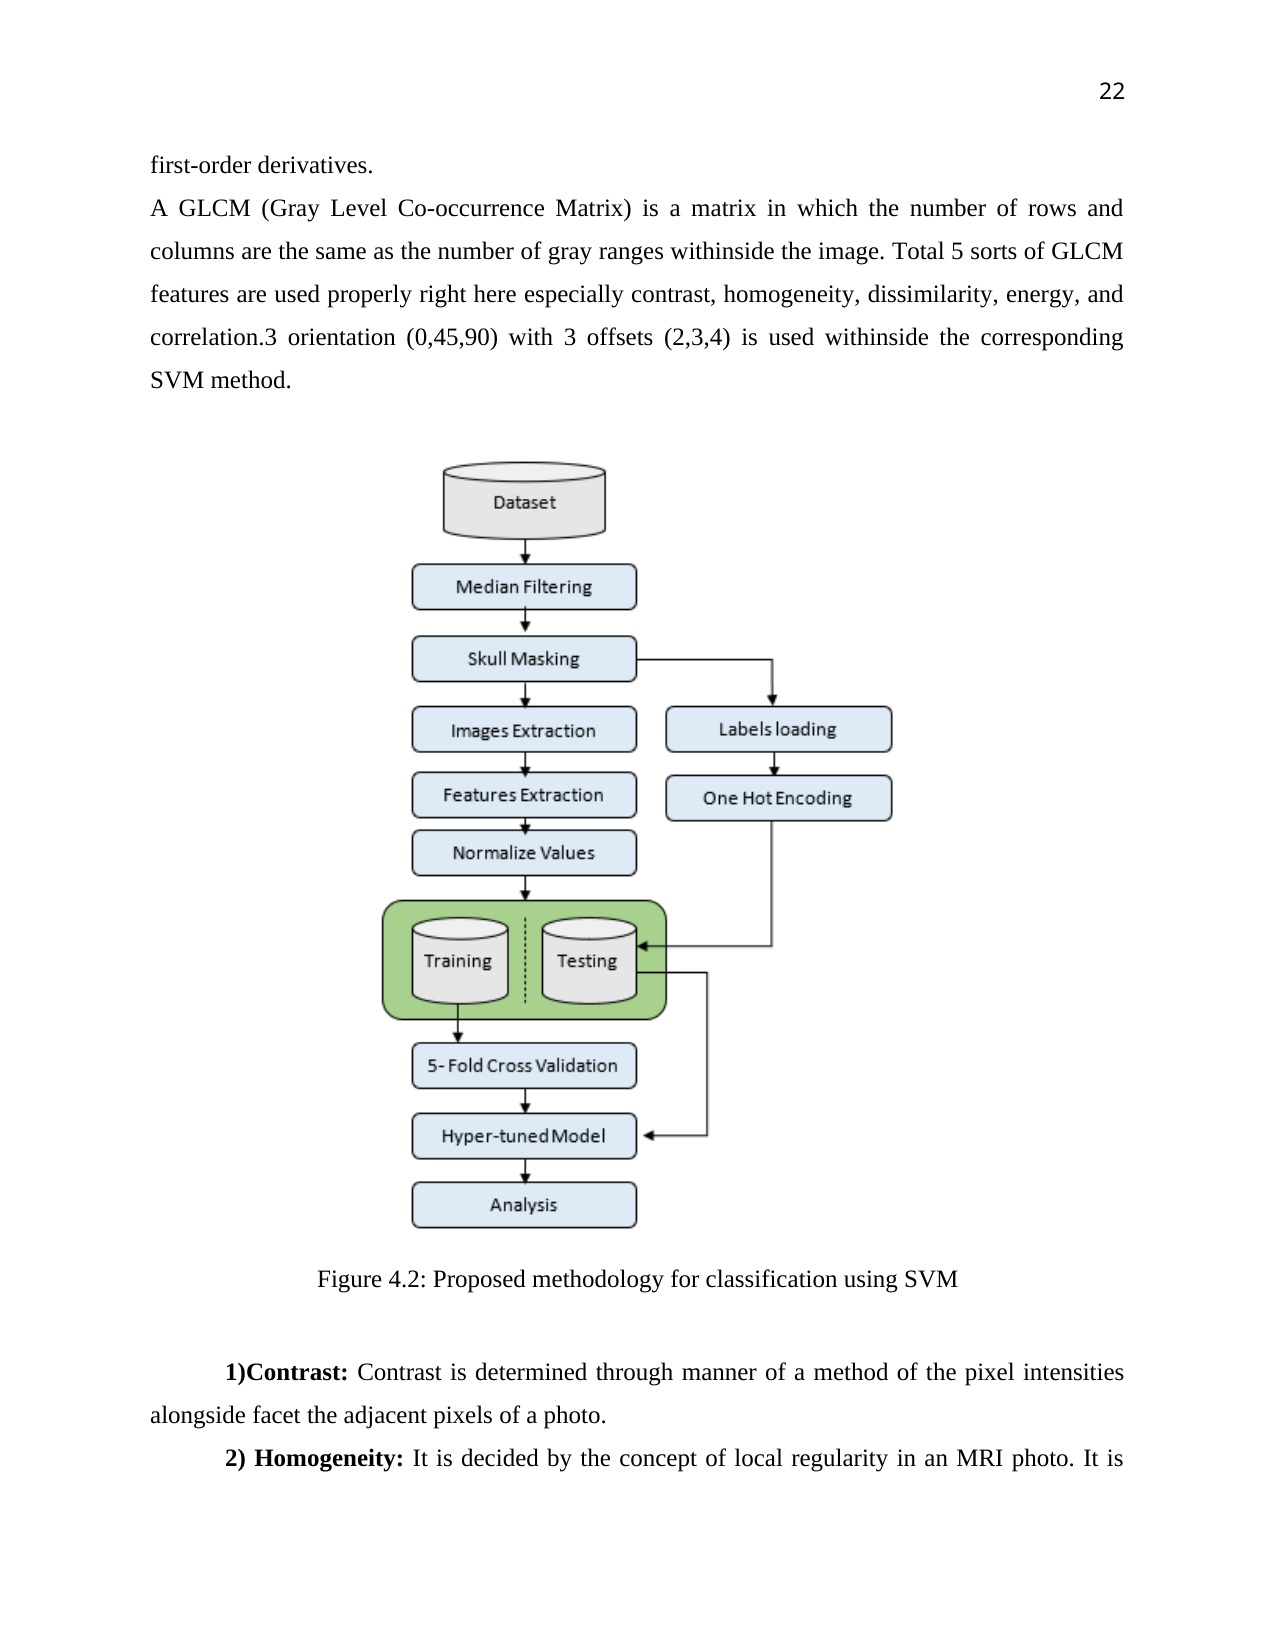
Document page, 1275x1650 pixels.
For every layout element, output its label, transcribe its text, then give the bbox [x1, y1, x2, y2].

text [150, 150, 1125, 179]
picture [354, 451, 921, 1249]
text 1)Contrast: Contrast is determined through manner of a method of the pixel intensities alongside facet the adjacent pixels of a photo. [150, 1357, 1125, 1429]
text Figure 4.2: Proposed methodology for classification using SVM [150, 1264, 1125, 1293]
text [150, 1443, 1125, 1472]
text A GLCM (Gray Level Co-occurrence Matrix) is a matrix in which the number of rows and columns are the same as the number of gray ranges withinside the image. Total 5 sorts of GLCM features are used properly right here especially contrast, homogeneity, dissimilarity, energy, and correlation.3 orientation (0,45,90) with 3 offsets (2,3,4) is used withinside the corresponding SVM method. [150, 193, 1125, 394]
